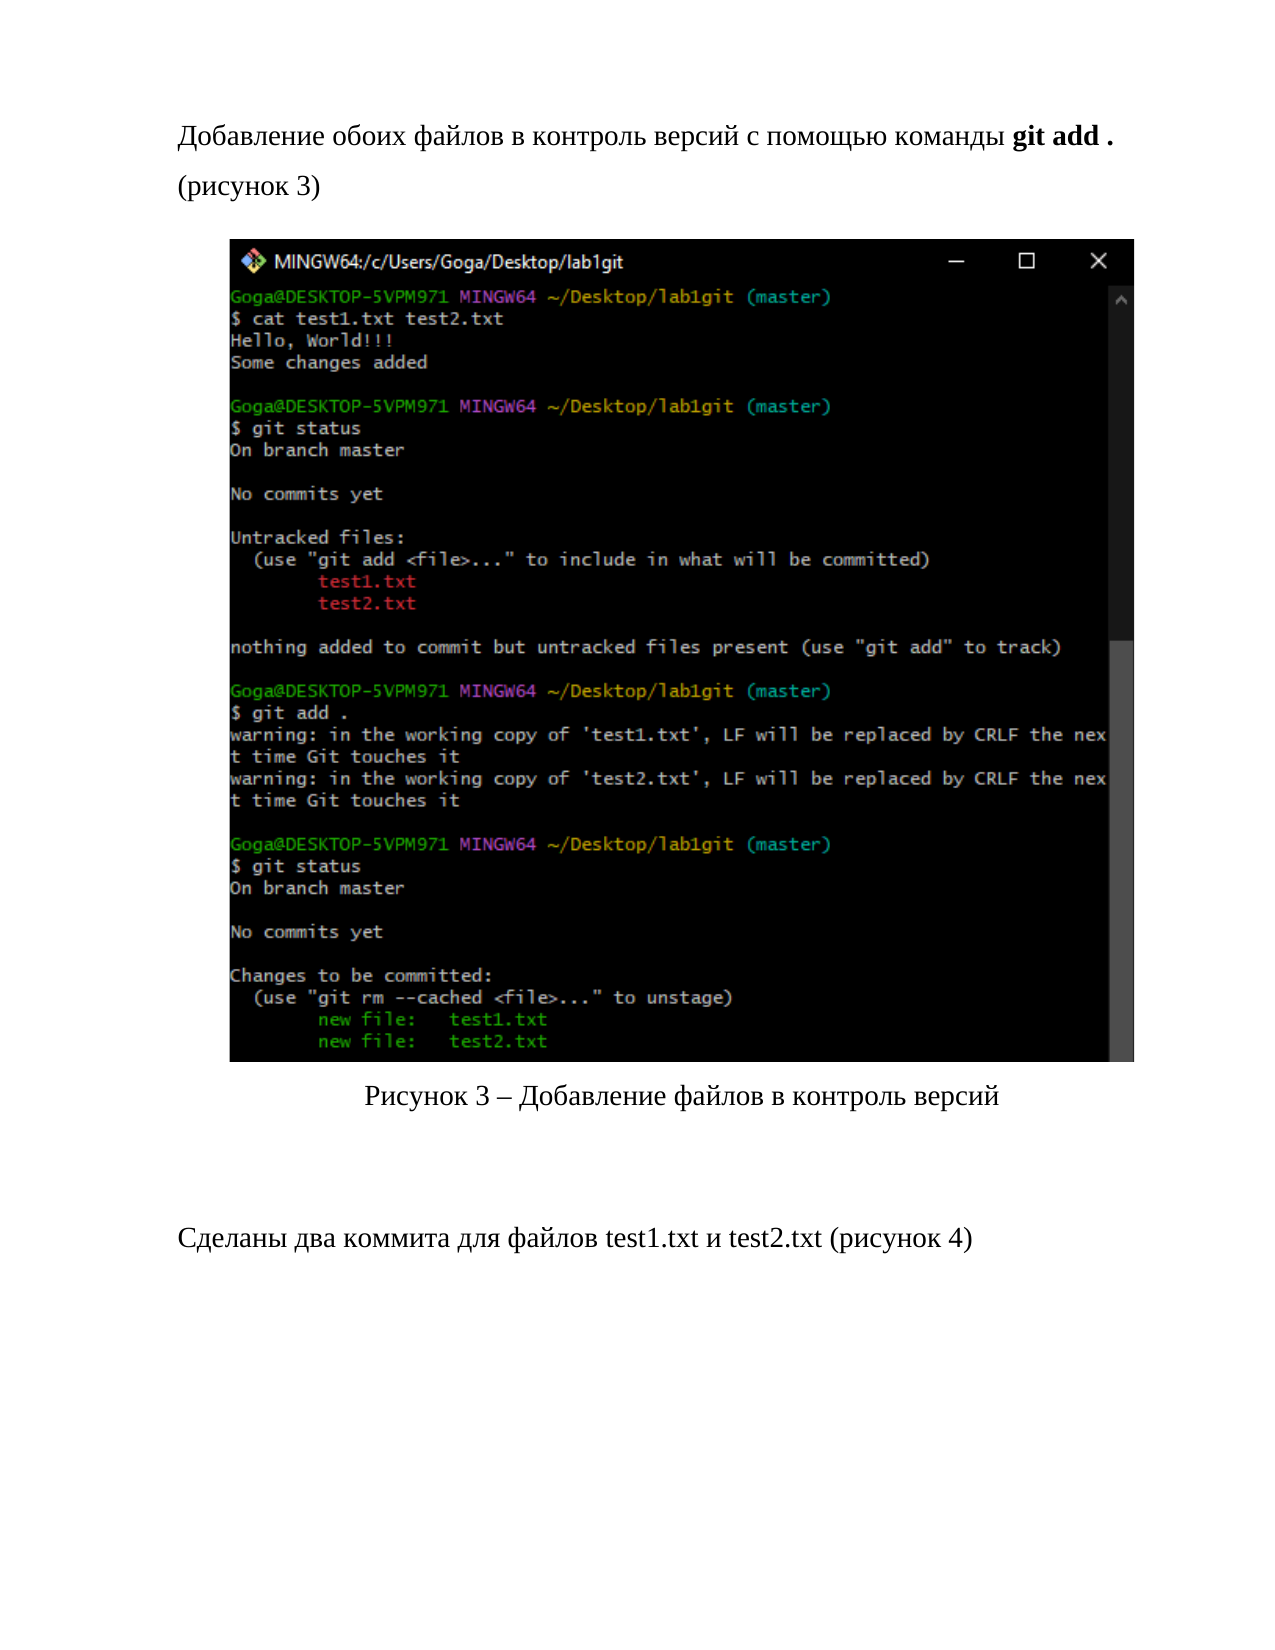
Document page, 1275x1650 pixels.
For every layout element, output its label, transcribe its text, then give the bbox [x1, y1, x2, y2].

picture [229, 239, 1135, 1062]
text Добавление обоих файлов в контроль версий с помощью команды git add . (рисунок 3) [177, 118, 1186, 202]
text Сделаны два коммита для файлов test1.txt и test2.txt (рисунок 4) [177, 1221, 1186, 1254]
